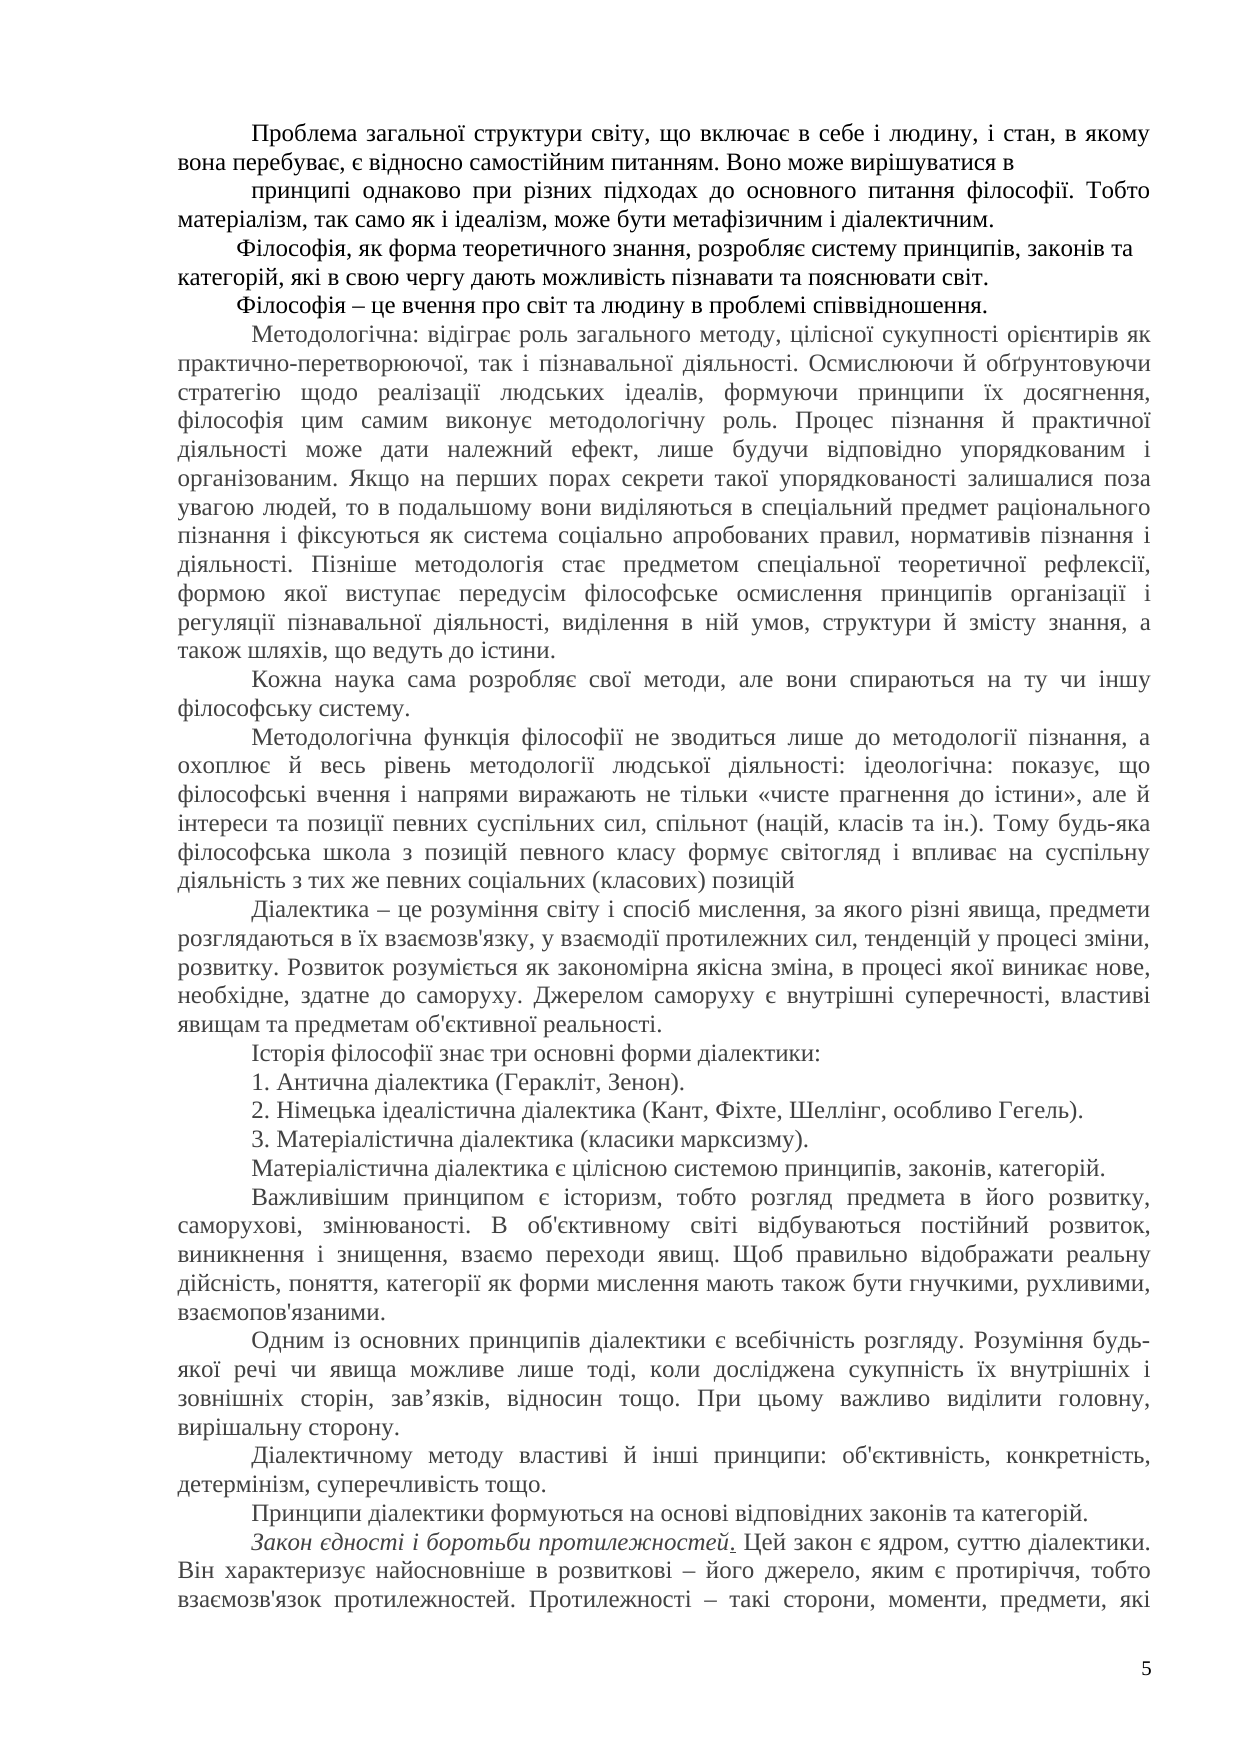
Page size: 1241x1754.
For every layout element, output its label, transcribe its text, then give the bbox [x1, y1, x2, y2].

text Матеріалістична діалектика є цілісною системою принципів, законів, категорій. [177, 1153, 1152, 1182]
text 2. Німецька ідеалістична діалектика (Кант, Фіхте, Шеллінг, особливо Гегель). [177, 1096, 1152, 1124]
text Важливішим принципом є історизм, тобто розгляд предмета в його розвитку, саморухові, змінюваності. В об'єктивному світі відбуваються постійний розвиток, виникнення і знищення, взаємо переходи явищ. Щоб правильно відображати реальну дійсність, поняття, категорії як форми мислення мають також бути гнучкими, рухливими, взаємопов'язаними. [177, 1182, 1152, 1326]
text 1. Антична діалектика (Геракліт, Зенон). [177, 1067, 1152, 1096]
text Історія філософії знає три основні форми діалектики: [177, 1038, 1152, 1067]
text Діалектика – це розуміння світу і спосіб мислення, за якого різні явища, предмети розглядаються в їх взаємозв'язку, у взаємодії протилежних сил, тенденцій у процесі зміни, розвитку. Розвиток розуміється як закономірна якісна зміна, в процесі якої виникає нове, необхідне, здатне до саморуху. Джерелом саморуху є внутрішні суперечності, властиві явищам та предметам об'єктивної реальності. [177, 894, 1152, 1038]
text Проблема загальної структури світу, що включає в себе і людину, і стан, в якому вона перебуває, є відносно самостійним питанням. Воно може вирішуватися в [177, 118, 1152, 176]
text Методологічна функція філософії не зводиться лише до методології пізнання, а охоплює й весь рівень методології людської діяльності: ідеологічна: показує, що філософські вчення і напрями виражають не тільки «чисте прагнення до істини», але й інтереси та позиції певних суспільних сил, спільнот (націй, класів та ін.). Тому будь-яка філософська школа з позицій певного класу формує світогляд і впливає на суспільну діяльність з тих же певних соціальних (класових) позицій [177, 722, 1152, 894]
text 3. Матеріалістична діалектика (класики марксизму). [177, 1124, 1152, 1153]
text принципі однаково при різних підходах до основного питання філософії. Тобто матеріалізм, так само як і ідеалізм, може бути метафізичним і діалектичним. [177, 176, 1152, 233]
list Філософія – це вчення про світ та людину в проблемі співвідношення. [177, 291, 1152, 319]
text Одним із основних принципів діалектики є всебічність розгляду. Розуміння будь-якої речі чи явища можливе лише тоді, коли досліджена сукупність їх внутрішніх і зовнішніх сторін, зав’язків, відносин тощо. При цьому важливо виділити головну, вирішальну сторону. [177, 1326, 1152, 1441]
list Філософія, як форма теоретичного знання, розробляє систему принципів, законів та категорій, які в свою чергу дають можливість пізнавати та пояснювати світ. [177, 233, 1152, 291]
text Кожна наука сама розробляє свої методи, але вони спираються на ту чи іншу філософську систему. [177, 664, 1152, 722]
text Методологічна: відіграє роль загального методу, цілісної сукупності орієнтирів як практично-перетворюючої, так і пізнавальної діяльності. Осмислюючи й обґрунтовуючи стратегію щодо реалізації людських ідеалів, формуючи принципи їх досягнення, філософія цим самим виконує методологічну роль. Процес пізнання й практичної діяльності може дати належний ефект, лише будучи відповідно упорядкованим і організованим. Якщо на перших порах секрети такої упорядкованості залишалися поза увагою людей, то в подальшому вони виділяються в спеціальний предмет раціонального пізнання і фіксуються як система соціально апробованих правил, нормативів пізнання і діяльності. Пізніше методологія стає предметом спеціальної теоретичної рефлексії, формою якої виступає передусім філософське осмислення принципів організації і регуляції пізнавальної діяльності, виділення в ній умов, структури й змісту знання, а також шляхів, що ведуть до істини. [177, 319, 1152, 664]
text Діалектичному методу властиві й інші принципи: об'єктивність, конкретність, детермінізм, суперечливість тощо. [177, 1441, 1152, 1498]
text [177, 1527, 1152, 1613]
text Принципи діалектики формуються на основі відповідних законів та категорій. [177, 1498, 1152, 1527]
